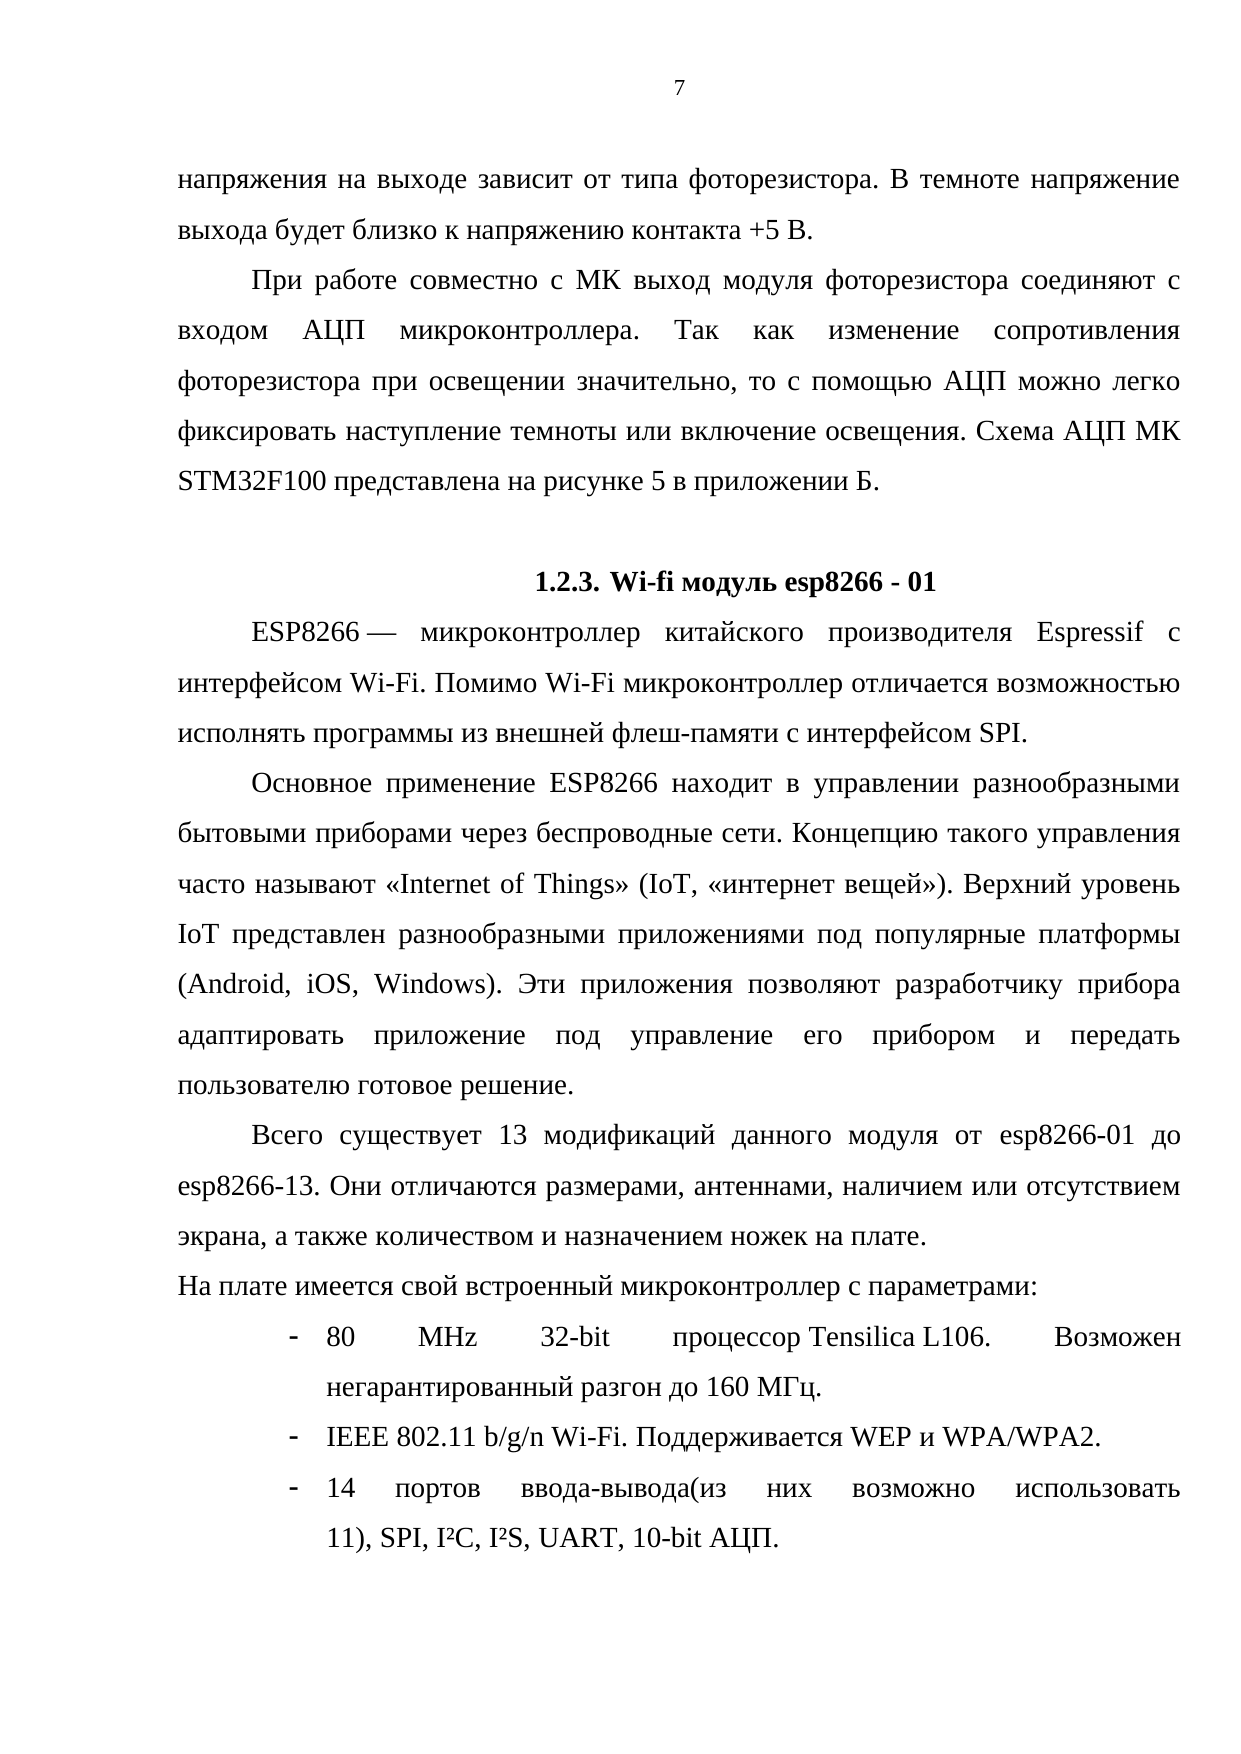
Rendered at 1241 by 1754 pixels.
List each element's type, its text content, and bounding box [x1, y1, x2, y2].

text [177, 162, 1181, 245]
text ESP8266 — микроконтроллер китайского производителя Espressif с интерфейсом Wi-Fi. Помимо Wi-Fi микроконтроллер отличается возможностью исполнять программы из внешней флеш-памяти с интерфейсом SPI. [177, 614, 1181, 748]
list Wi-fi модуль esp8266 - 01 [290, 564, 1181, 598]
text При работе совместно с МК выход модуля фоторезистора соединяют с входом АЦП микроконтроллера. Так как изменение сопротивления фоторезистора при освещении значительно, то с помощью АЦП можно легко фиксировать наступление темноты или включение освещения. Схема АЦП МК STM32F100 представлена на рисунке 5 в приложении Б. [177, 262, 1181, 497]
list IEEE 802.11 b/g/n Wi-Fi. Поддерживается WEP и WPA/WPA2. [288, 1419, 1181, 1453]
text Основное применение ESP8266 находит в управлении разнообразными бытовыми приборами через беспроводные сети. Концепцию такого управления часто называют «Internet of Things» (IoT, «интернет вещей»). Верхний уровень IoT представлен разнообразными приложениями под популярные платформы (Android, iOS, Windows). Эти приложения позволяют разработчику прибора адаптировать приложение под управление его прибором и передать пользователю готовое решение. [177, 765, 1181, 1101]
list 14 портов ввода-вывода(из них возможно использовать 11), SPI, I²C, I²S, UART, 10-bit АЦП. [288, 1470, 1181, 1554]
text Всего существует 13 модификаций данного модуля от esp8266-01 до esp8266-13. Они отличаются размерами, антеннами, наличием или отсутствием экрана, а также количеством и назначением ножек на плате. [177, 1117, 1181, 1252]
list 80 MHz 32-bit процессор Tensilica L106. Возможен негарантированный разгон до 160 МГц. [288, 1319, 1181, 1403]
text На плате имеется свой встроенный микроконтроллер с параметрами: [177, 1268, 1181, 1302]
